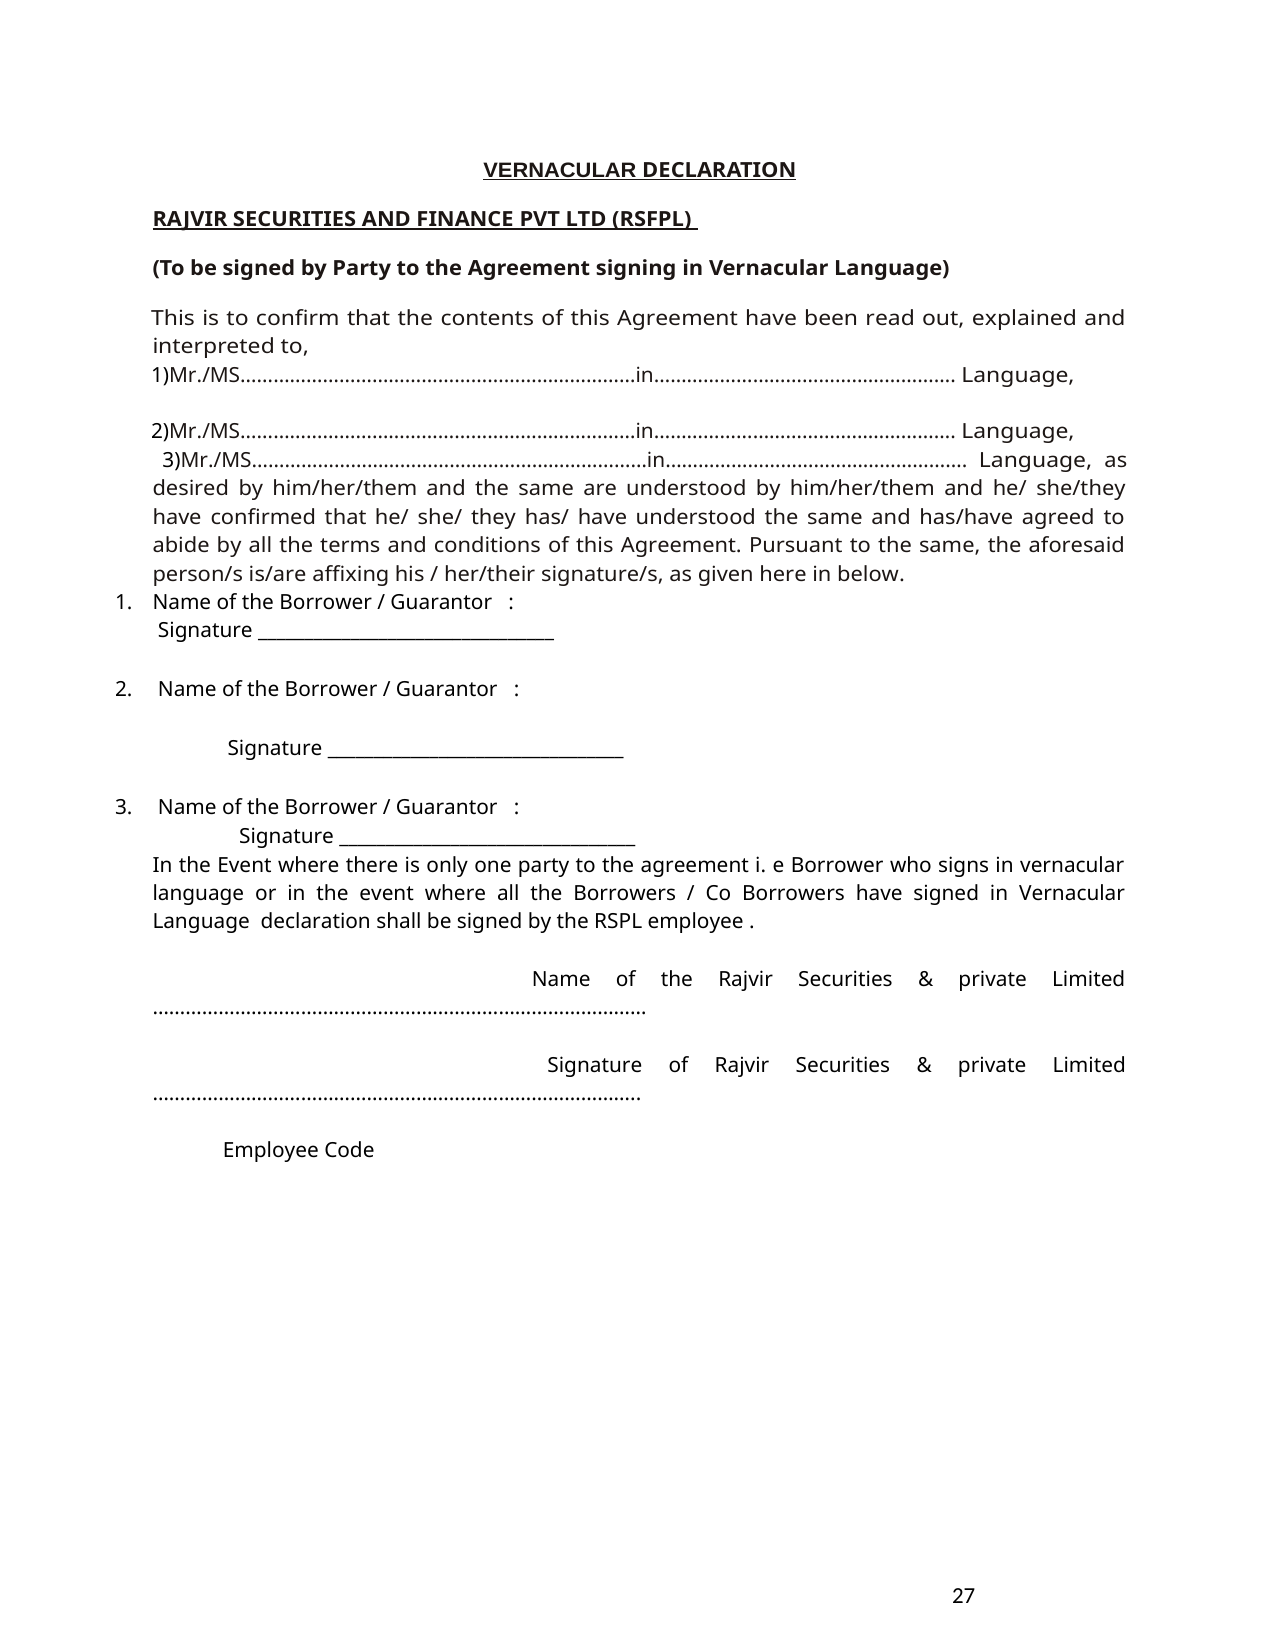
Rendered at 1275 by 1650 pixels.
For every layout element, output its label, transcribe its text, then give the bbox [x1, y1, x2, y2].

text RAJVIR SECURITIES AND FINANCE PVT LTD (RSFPL) [152, 204, 1127, 233]
text Signature ________________________________ [152, 733, 1127, 762]
text 1)Mr./MS………………………………………………………………in………………………………………………. Language, [151, 360, 1127, 388]
text 3)Mr./MS………………………………………………………………in………………………………………………. Language, as desired by him/her/them and the same are understood by him/her/them and he/ she/they have confirmed that he/ she/ they has/ have understood the same and has/have agreed to abide by all the terms and conditions of this Agreement. Pursuant to the same, the aforesaid person/s is/are affixing his / her/their signature/s, as given here in below. [151, 445, 1127, 587]
text In the Event where there is only one party to the agreement i. e Borrower who signs in vernacular language or in the event where all the Borrowers / Co Borrowers have signed in Vernacular Language declaration shall be signed by the RSPL employee . [152, 850, 1127, 935]
text Signature ________________________________ [152, 821, 1127, 850]
text VERNACULAR DECLARATION [152, 155, 1127, 183]
list Name of the Borrower / Guarantor : [115, 674, 1127, 703]
list Name of the Borrower / Guarantor : [115, 792, 1127, 820]
text Employee Code [152, 1135, 1127, 1163]
text (To be signed by Party to the Agreement signing in Vernacular Language) [152, 253, 1127, 282]
text Signature of Rajvir Securities & private Limited …………………………………………………………………………….. [152, 1050, 1127, 1107]
text 2)Mr./MS………………………………………………………………in………………………………………………. Language, [151, 417, 1127, 445]
text This is to confirm that the contents of this Agreement have been read out, explained and interpreted to, [151, 303, 1127, 360]
text Name of the Rajvir Securities & private Limited ……………………………………………………………………………… [152, 964, 1127, 1021]
text Signature ________________________________ [152, 616, 1127, 644]
list Name of the Borrower / Guarantor : [115, 587, 1127, 616]
